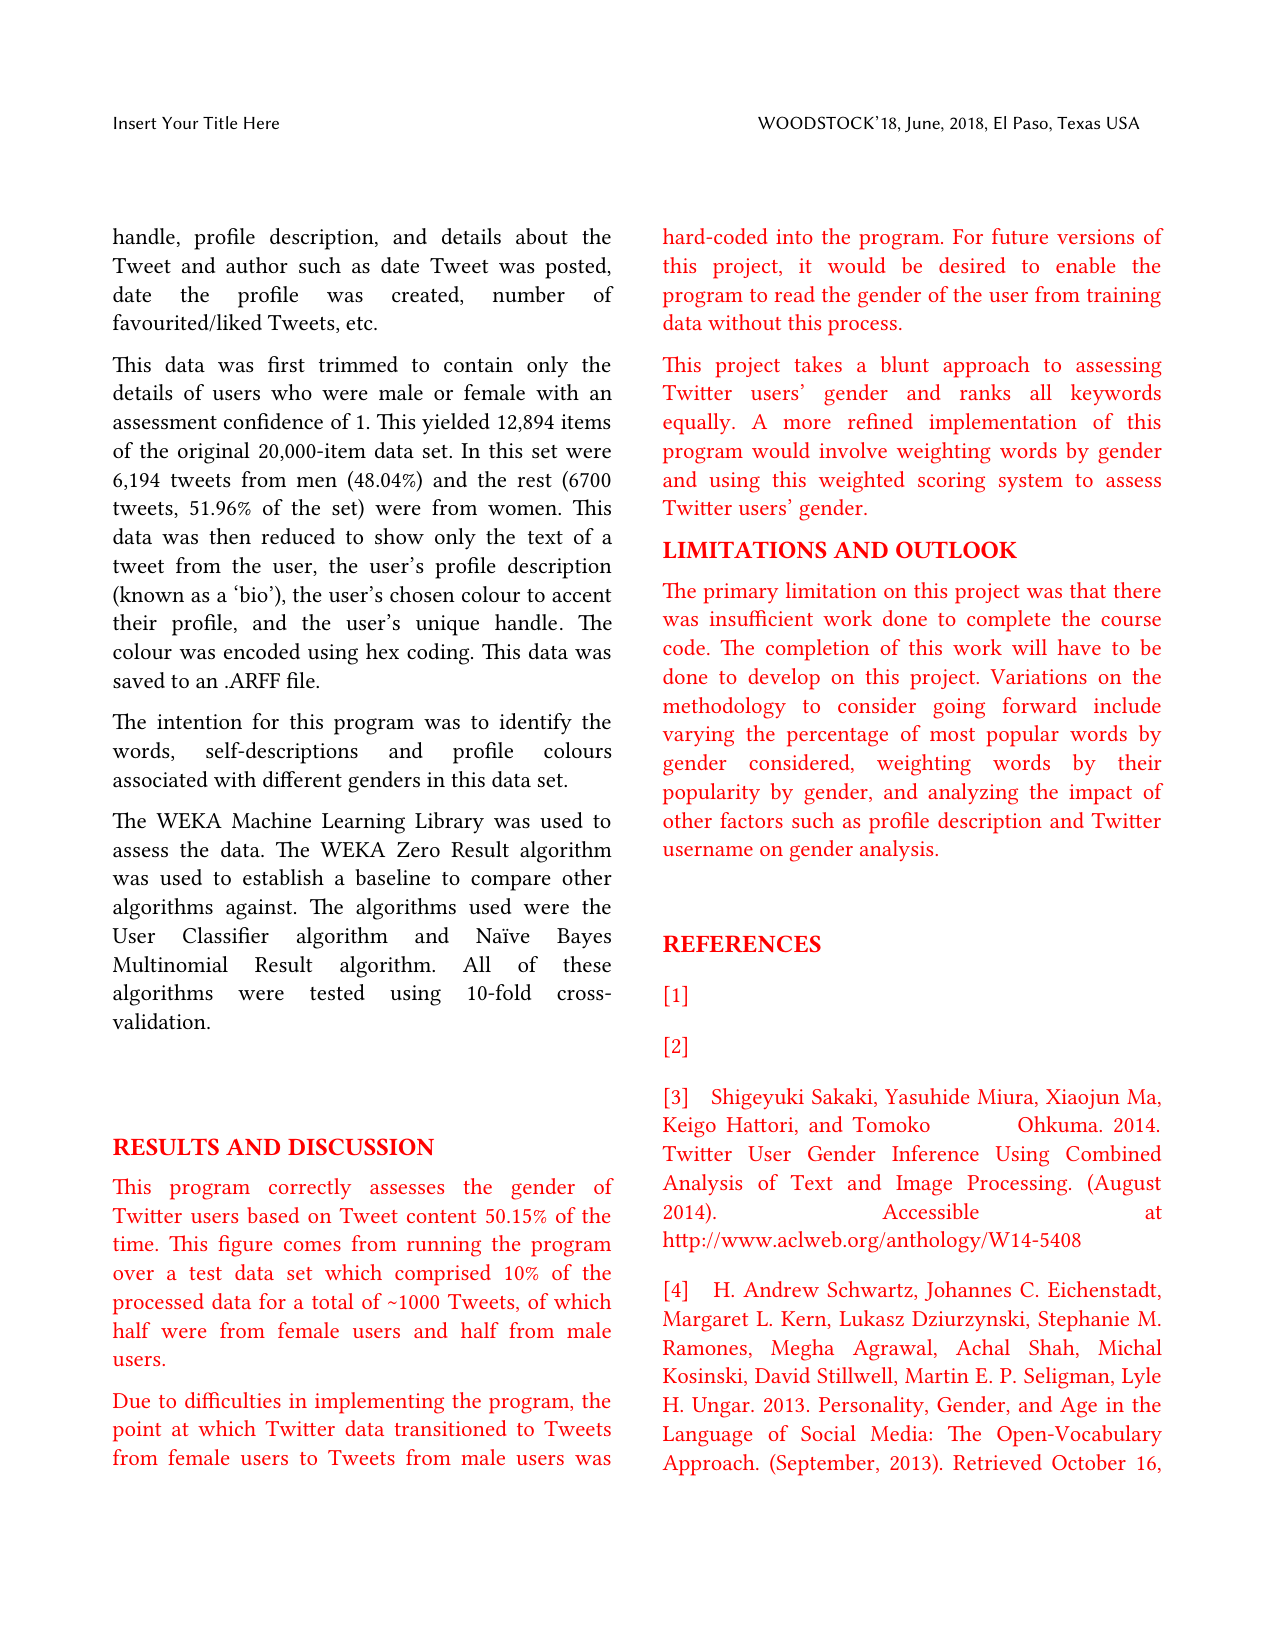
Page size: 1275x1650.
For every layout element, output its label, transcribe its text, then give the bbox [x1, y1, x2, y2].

text REFERENCES [662, 930, 1162, 958]
text The WEKA Machine Learning Library was used to assess the data. The WEKA Zero Result algorithm was used to establish a baseline to compare other algorithms against. The algorithms used were the User Classifier algorithm and Naïve Bayes Multinomial Result algorithm. All of these algorithms were tested using 10-fold cross-validation. [112, 808, 612, 1035]
text This data was first trimmed to contain only the details of users who were male or female with an assessment confidence of 1. This yielded 12,894 items of the original 20,000-item data set. In this set were 6,194 tweets from men (48.04%) and the rest (6700 tweets, 51.96% of the set) were from women. This data was then reduced to show only the text of a tweet from the user, the user’s profile description (known as a ‘bio’), the user’s chosen colour to accent their profile, and the user’s unique handle. The colour was encoded using hex coding. This data was saved to an .ARFF file. [112, 351, 612, 694]
text RESULTS AND DISCUSSION [112, 1133, 612, 1161]
text [2] [662, 1033, 1162, 1059]
text Due to difficulties in implementing the program, the point at which Twitter data transitioned to Tweets from female users to Tweets from male users was hard-coded into the program. For future versions of this project, it would be desired to enable the program to read the gender of the user from training data without this process. [662, 224, 1162, 336]
text This program correctly assesses the gender of Twitter users based on Tweet content 50.15% of the time. This figure comes from running the program over a test data set which comprised 10% of the processed data for a total of ~1000 Tweets, of which half were from female users and half from male users. [112, 1174, 612, 1372]
text LIMITATIONS AND OUTLOOK [662, 536, 1162, 565]
text [3] Shigeyuki Sakaki, Yasuhide Miura, Xiaojun Ma, Keigo Hattori, and Tomoko Ohkuma. 2014. Twitter User Gender Inference Using Combined Analysis of Text and Image Processing. (August 2014). Accessible at http://www.aclweb.org/anthology/W14-5408 [662, 1084, 1162, 1253]
text The intention for this program was to identify the words, self-descriptions and profile colours associated with different genders in this data set. [112, 709, 612, 793]
text The primary limitation on this project was that there was insufficient work done to complete the course code. The completion of this work will have to be done to develop on this project. Variations on the methodology to consider going forward include varying the percentage of most popular words by gender considered, weighting words by their popularity by gender, and analyzing the impact of other factors such as profile description and Twitter username on gender analysis. [662, 578, 1162, 862]
text This project takes a blunt approach to assessing Twitter users’ gender and ranks all keywords equally. A more refined implementation of this program would involve weighting words by gender and using this weighted scoring system to assess Twitter users’ gender. [662, 351, 1162, 521]
text Due to difficulties in implementing the program, the point at which Twitter data transitioned to Tweets from female users to Tweets from male users was hard-coded into the program. For future versions of this project, it would be desired to enable the program to read the gender of the user from training data without this process. [112, 1388, 612, 1471]
text [1] [662, 982, 1162, 1008]
